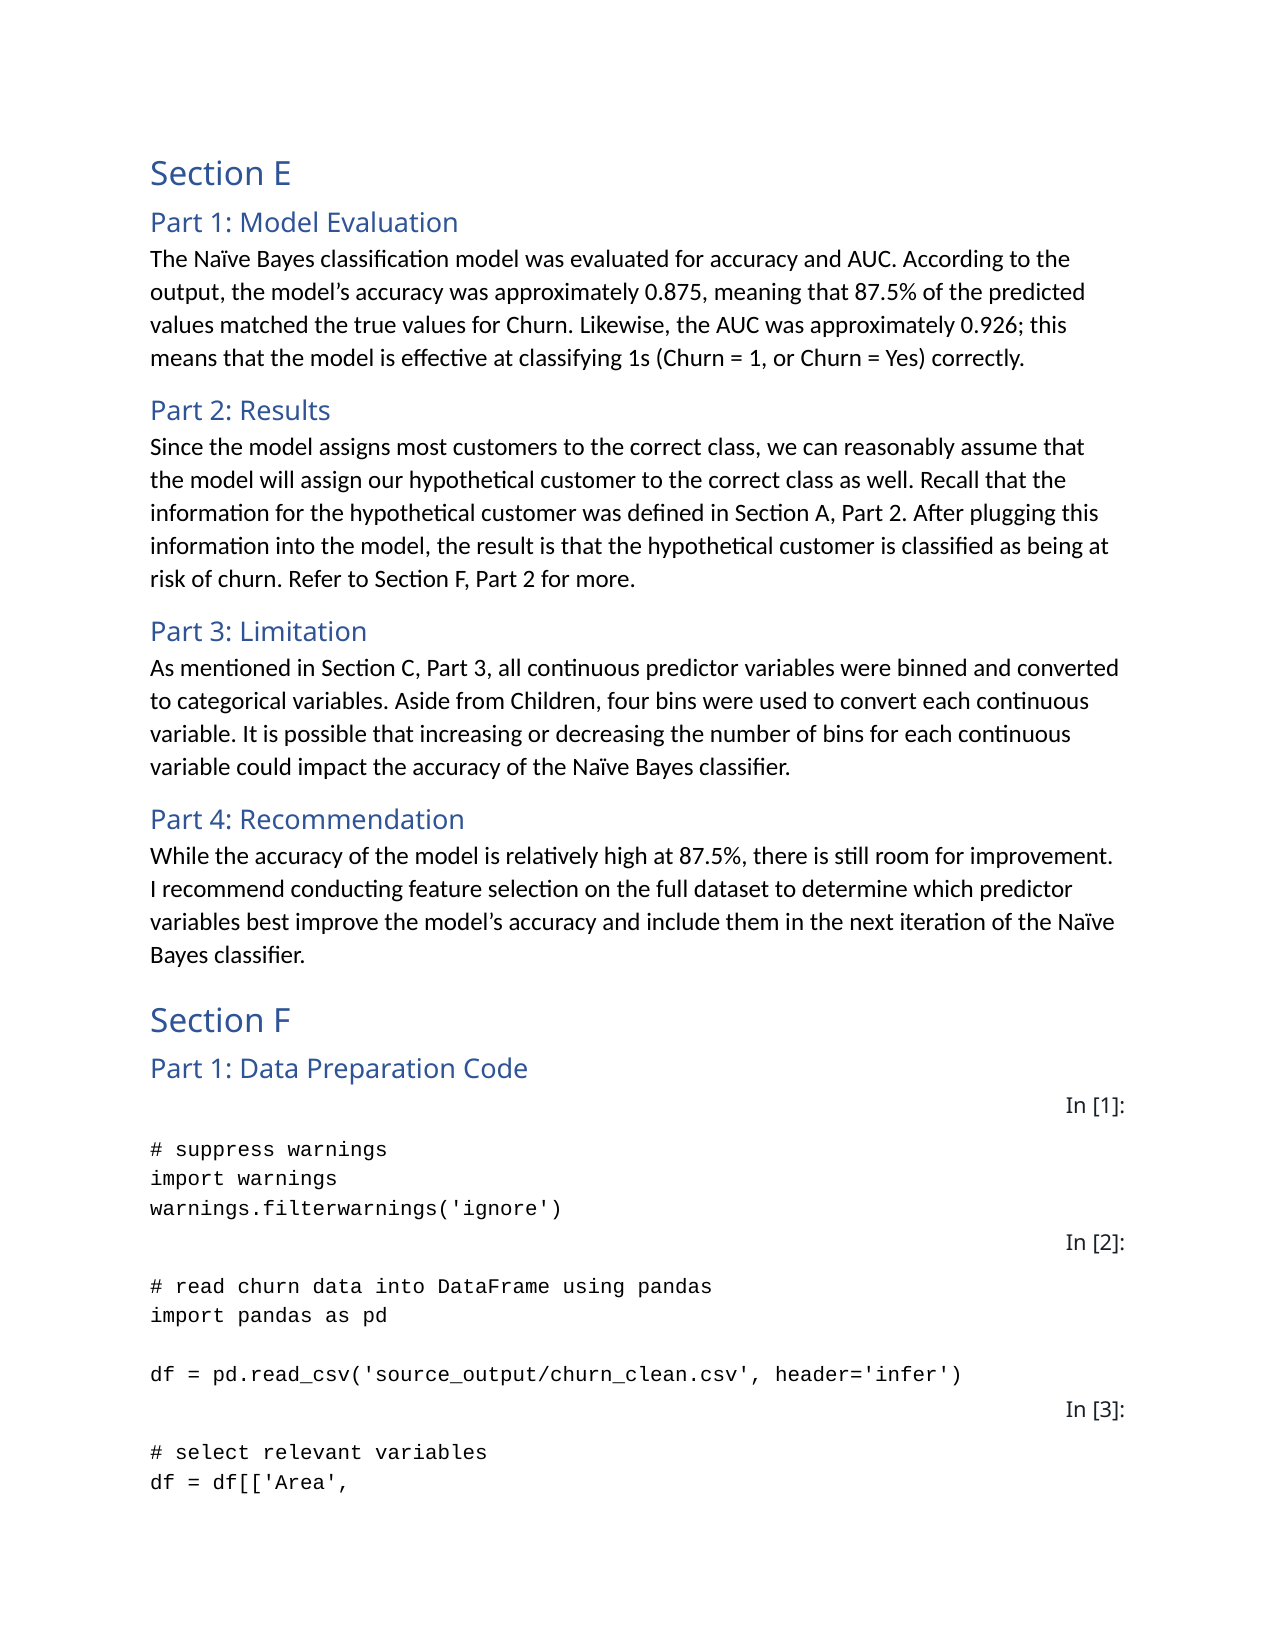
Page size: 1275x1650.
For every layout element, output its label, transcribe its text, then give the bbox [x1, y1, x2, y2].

text Since the model assigns most customers to the correct class, we can reasonably assume that the model will assign our hypothetical customer to the correct class as well. Recall that the information for the hypothetical customer was defined in Section A, Part 2. After plugging this information into the model, the result is that the hypothetical customer is classified as being at risk of churn. Refer to Section F, Part 2 for more. [150, 431, 1125, 593]
subtitle Part 2: Results [150, 391, 1125, 428]
subtitle Section F [150, 997, 1125, 1042]
subtitle Part 3: Limitation [150, 612, 1125, 649]
text warnings.filterwarnings('ignore') [150, 1197, 1125, 1221]
text import pandas as pd [150, 1305, 1125, 1329]
text In [1]: [150, 1090, 1125, 1119]
text df = pd.read_csv('source_output/churn_clean.csv', header='infer') [150, 1364, 1125, 1388]
subtitle Part 1: Model Evaluation [150, 203, 1125, 240]
text The Naïve Bayes classification model was evaluated for accuracy and AUC. According to the output, the model’s accuracy was approximately 0.875, meaning that 87.5% of the predicted values matched the true values for Churn. Likewise, the AUC was approximately 0.926; this means that the model is effective at classifying 1s (Churn = 1, or Churn = Yes) correctly. [150, 243, 1125, 372]
text # select relevant variables [150, 1442, 1125, 1466]
text As mentioned in Section C, Part 3, all continuous predictor variables were binned and converted to categorical variables. Aside from Children, four bins were used to convert each continuous variable. It is possible that increasing or decreasing the number of bins for each continuous variable could impact the accuracy of the Naïve Bayes classifier. [150, 652, 1125, 781]
text While the accuracy of the model is relatively high at 87.5%, there is still room for improvement. I recommend conducting feature selection on the full dataset to determine which predictor variables best improve the model’s accuracy and include them in the next iteration of the Naïve Bayes classifier. [150, 840, 1125, 969]
text # suppress warnings [150, 1138, 1125, 1162]
text df = df[['Area', [150, 1472, 1125, 1496]
text In [3]: [150, 1394, 1125, 1423]
text # read churn data into DataFrame using pandas [150, 1276, 1125, 1299]
subtitle Part 4: Recommendation [150, 800, 1125, 837]
text In [2]: [150, 1227, 1125, 1257]
text import warnings [150, 1168, 1125, 1192]
subtitle Section E [150, 150, 1125, 195]
subtitle Part 1: Data Preparation Code [150, 1050, 1125, 1087]
